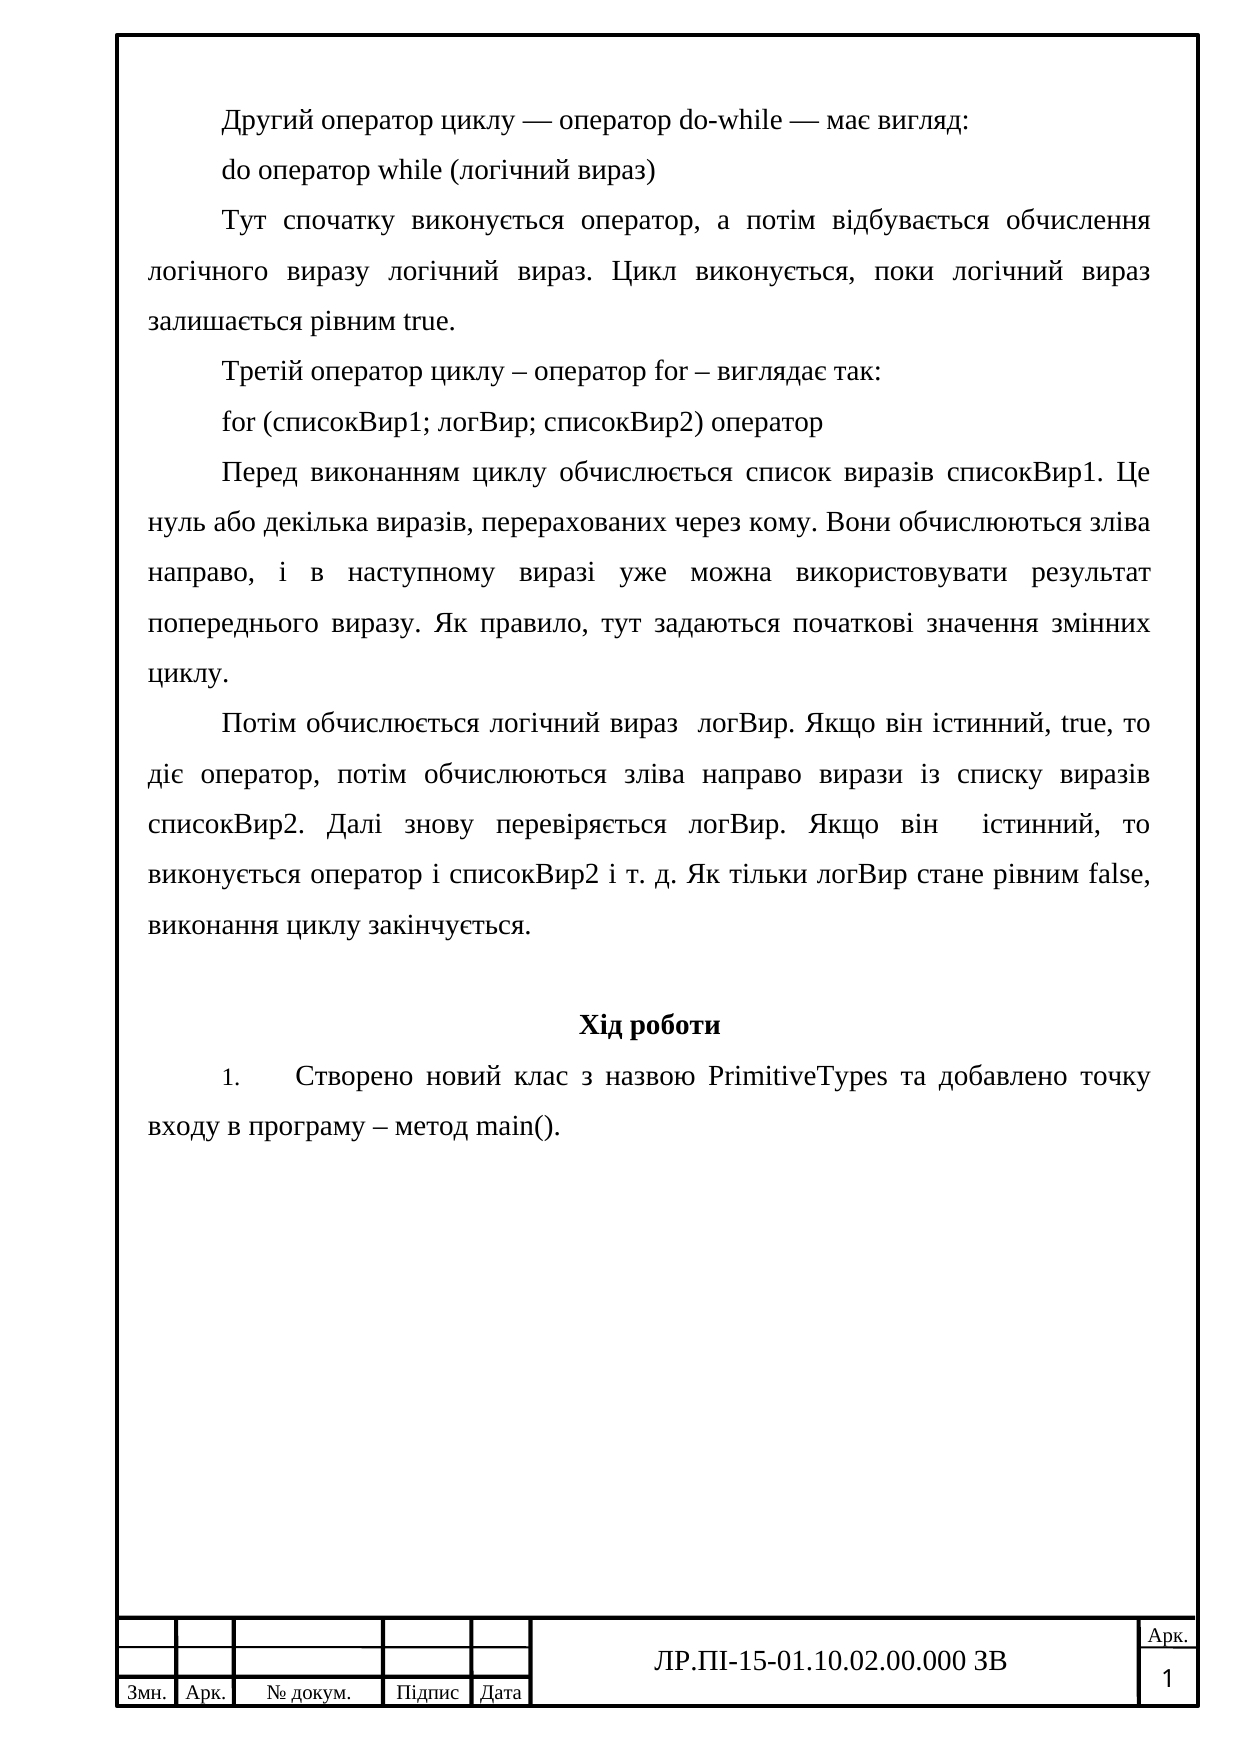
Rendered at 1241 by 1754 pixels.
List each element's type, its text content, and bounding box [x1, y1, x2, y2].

list Створено новий клас з назвою PrimitiveTypes та добавлено точку входу в програму – метод main(). [148, 1058, 1152, 1142]
text Хід роботи [148, 1007, 1152, 1041]
text do оператор while (логічний вираз) [148, 152, 1152, 186]
text Другий оператор циклу — оператор do-while — має вигляд: [148, 102, 1152, 135]
text Потім обчислюється логічний вираз логВир. Якщо він істинний, true, то діє оператор, потім обчислюються зліва направо вирази із списку виразів списокВир2. Далі знову перевіряється логВир. Якщо він істинний, то виконується оператор і списокВир2 і т. д. Як тільки логВир стане рівним false, виконання циклу закінчується. [148, 706, 1152, 940]
text Перед виконанням циклу обчислюється список виразів списокВир1. Це нуль або декілька виразів, перерахованих через кому. Вони обчислюються зліва направо, і в наступному виразі уже можна використовувати результат попереднього виразу. Як правило, тут задаються початкові значення змінних циклу. [148, 454, 1152, 689]
text Третій оператор циклу – оператор for – виглядає так: [148, 353, 1152, 387]
text for (списокВир1; логВир; списокВир2) оператор [148, 404, 1152, 437]
text Тут спочатку виконується оператор, а потім відбувається обчислення логічного виразу логічний вираз. Цикл виконується, поки логічний вираз залишається рівним true. [148, 202, 1152, 337]
